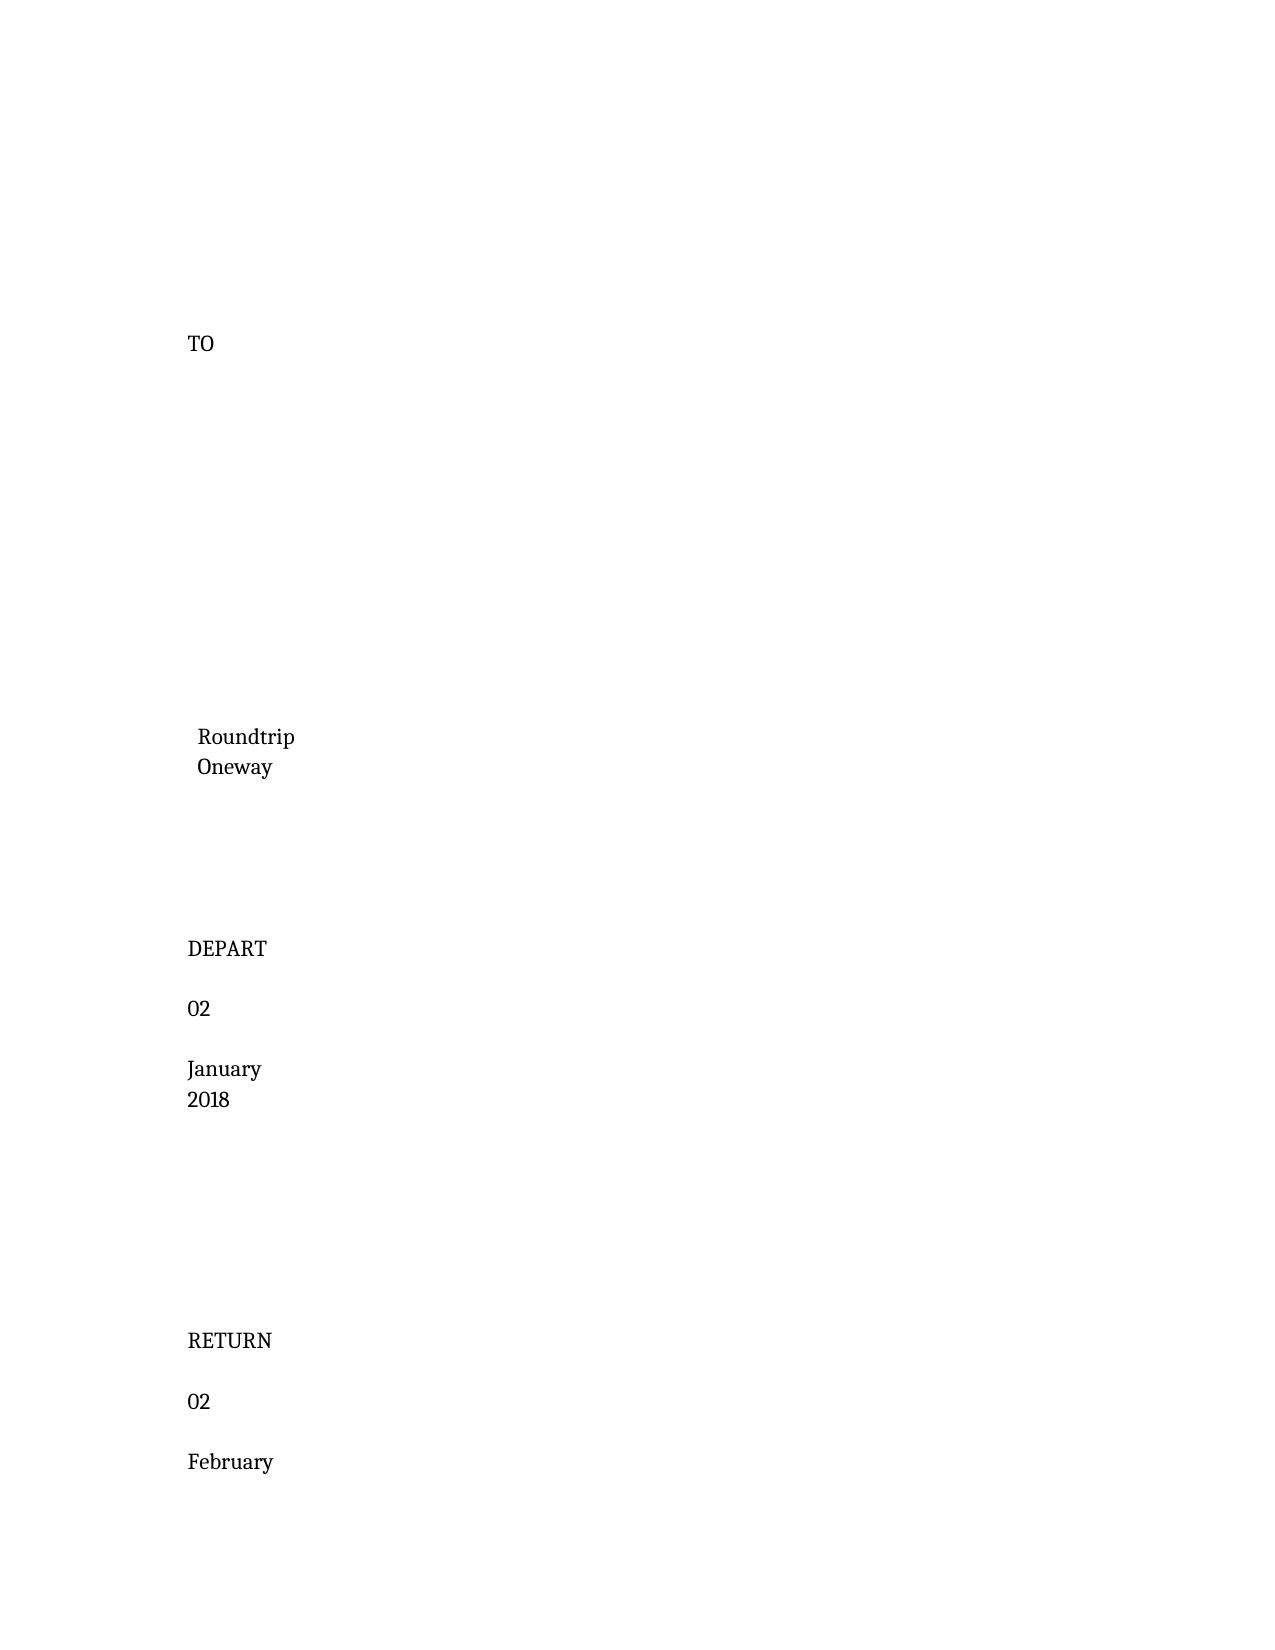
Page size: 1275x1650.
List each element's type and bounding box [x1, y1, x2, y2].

text [187, 150, 1087, 1475]
